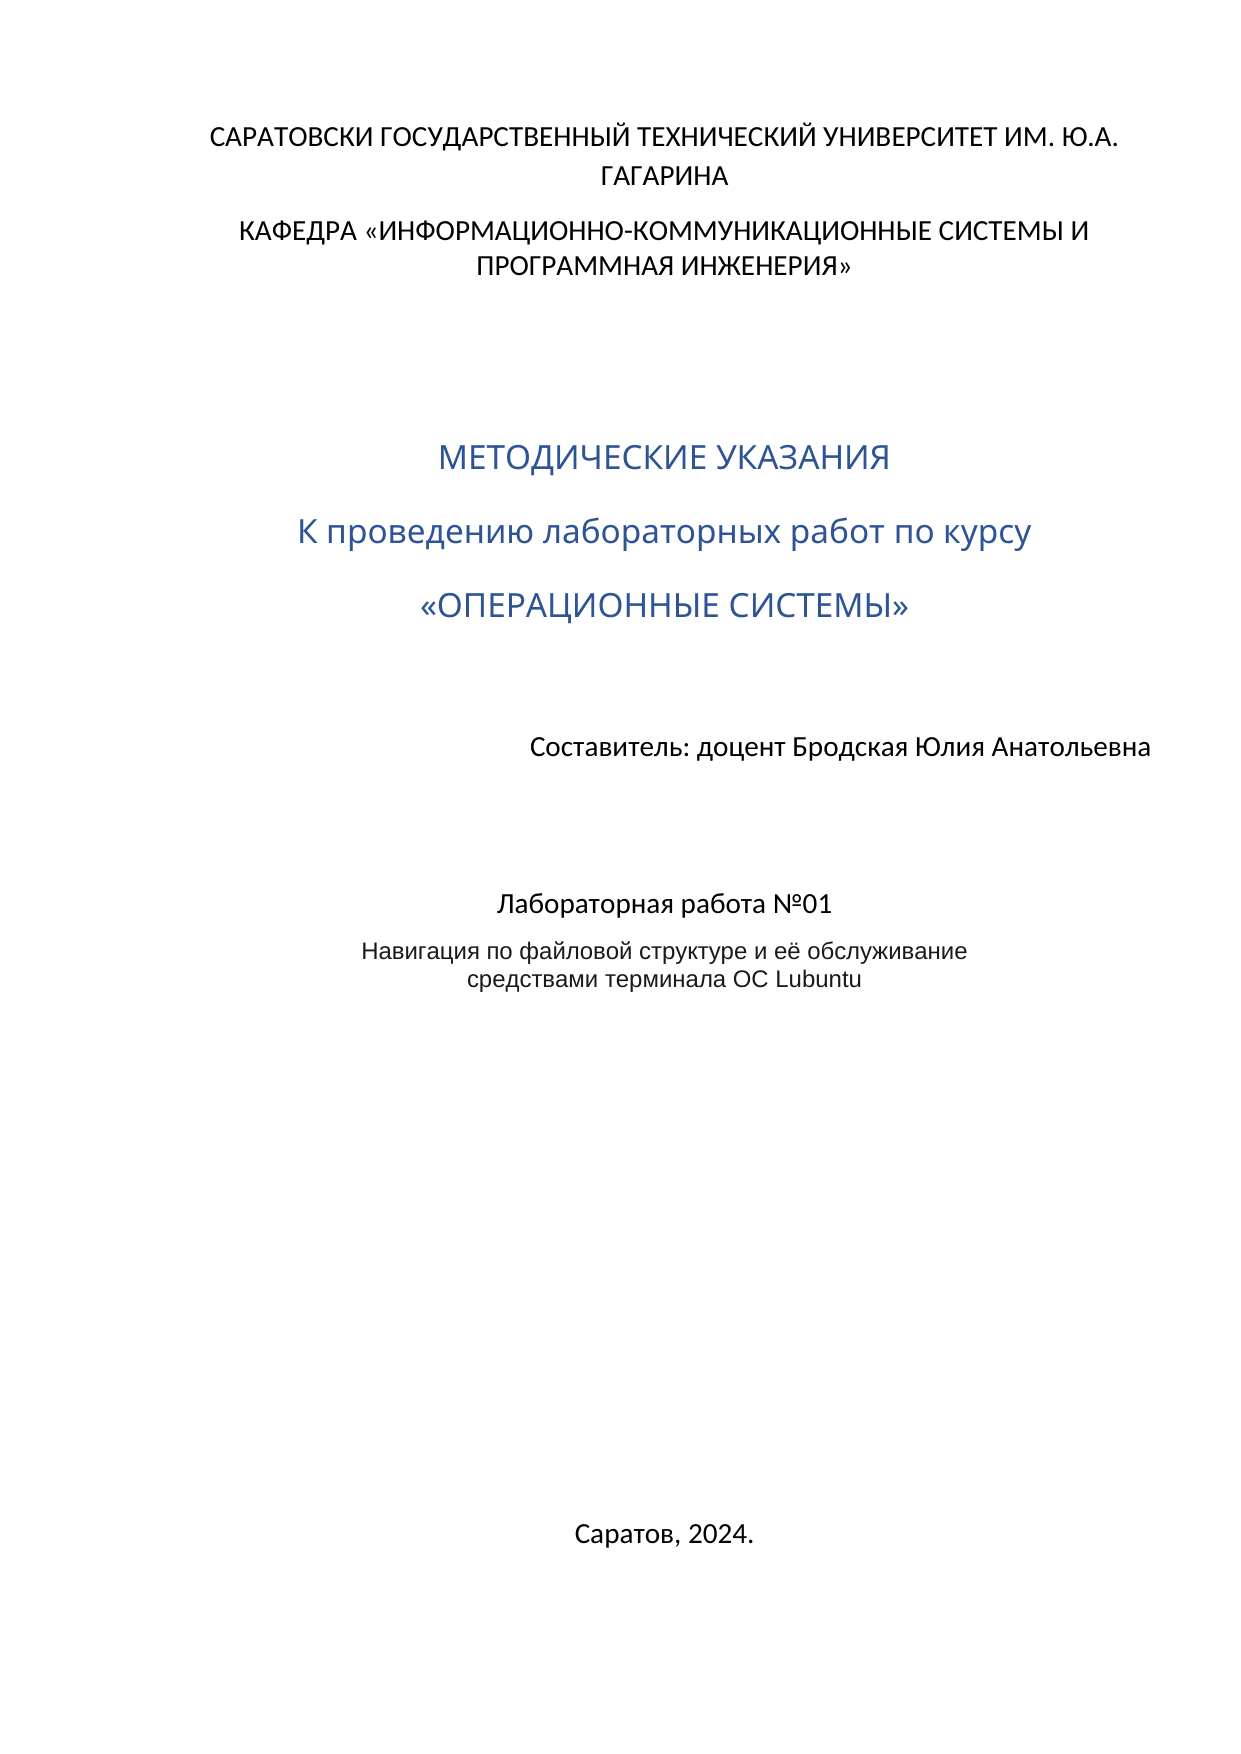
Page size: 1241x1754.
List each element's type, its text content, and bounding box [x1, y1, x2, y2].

text Кафедра «Информационно-коммуникационные системы и программная инженерия» [177, 212, 1152, 283]
text САРАТОВСКИ ГОСУДАРСТВЕННЫЙ ТЕХНИЧЕСКИЙ УНИВЕРСИТЕТ ИМ. Ю.А. ГАГАРИНА [177, 118, 1152, 192]
subtitle К проведению лабораторных работ по курсу [177, 508, 1152, 553]
subtitle «ОПЕРАЦИОННЫЕ СИСТЕМЫ» [177, 582, 1152, 627]
text средствами терминала ОС Lubuntu [177, 965, 1152, 992]
text Лабораторная работа №01 [177, 885, 1152, 921]
text Навигация по файловой структуре и её обслуживание [177, 937, 1152, 965]
text Составитель: доцент Бродская Юлия Анатольевна [177, 728, 1152, 764]
text Саратов, 2024. [177, 1515, 1152, 1551]
subtitle МЕТОДИЧЕСКИЕ УКАЗАНИЯ [177, 434, 1152, 479]
